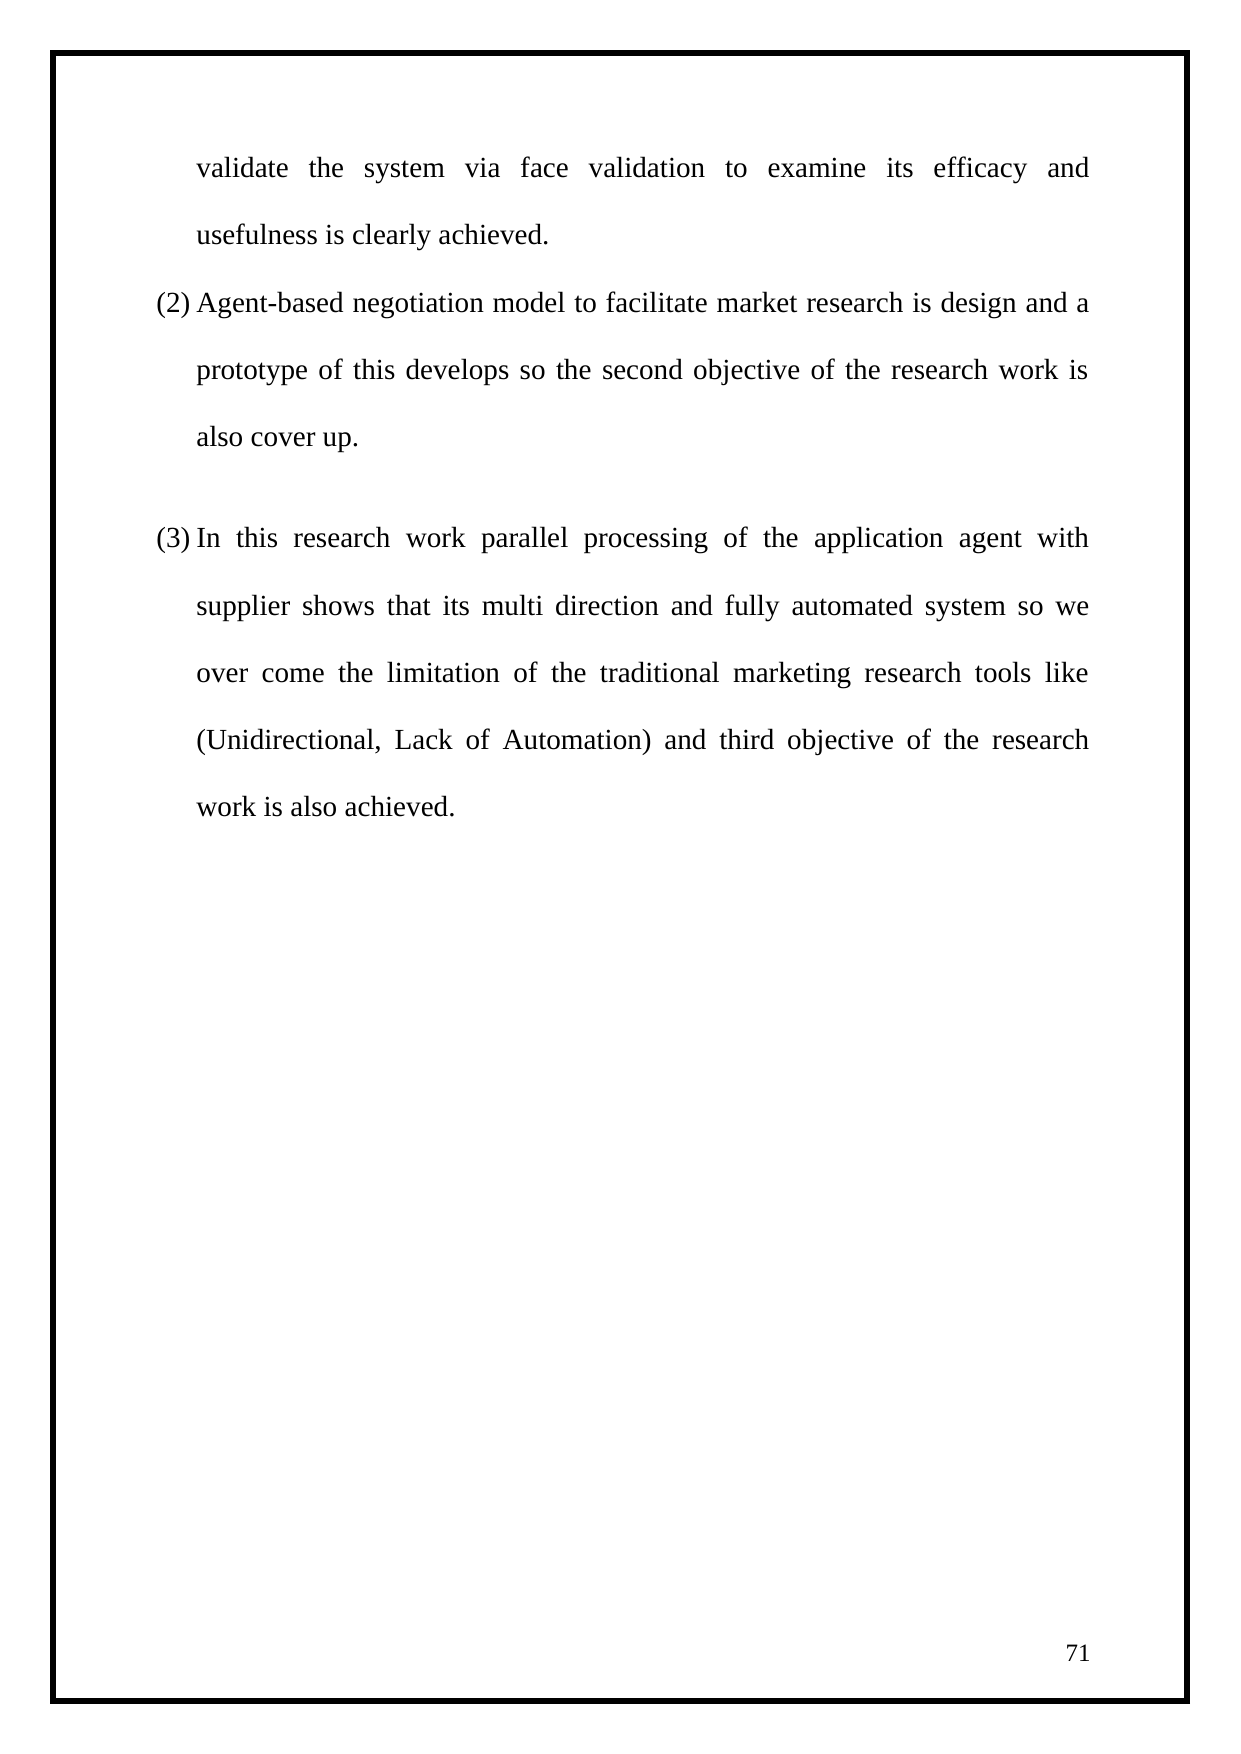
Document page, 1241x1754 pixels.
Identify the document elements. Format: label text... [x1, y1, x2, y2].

list In this research work parallel processing of the application agent with supplier shows that its multi direction and fully automated system so we over come the limitation of the traditional marketing research tools like (Unidirectional, Lack of Automation) and third objective of the research work is also achieved. [156, 521, 1090, 822]
list Agent-based negotiation model to facilitate market research is design and a prototype of this develops so the second objective of the research work is also cover up. [156, 285, 1090, 453]
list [156, 150, 1090, 251]
